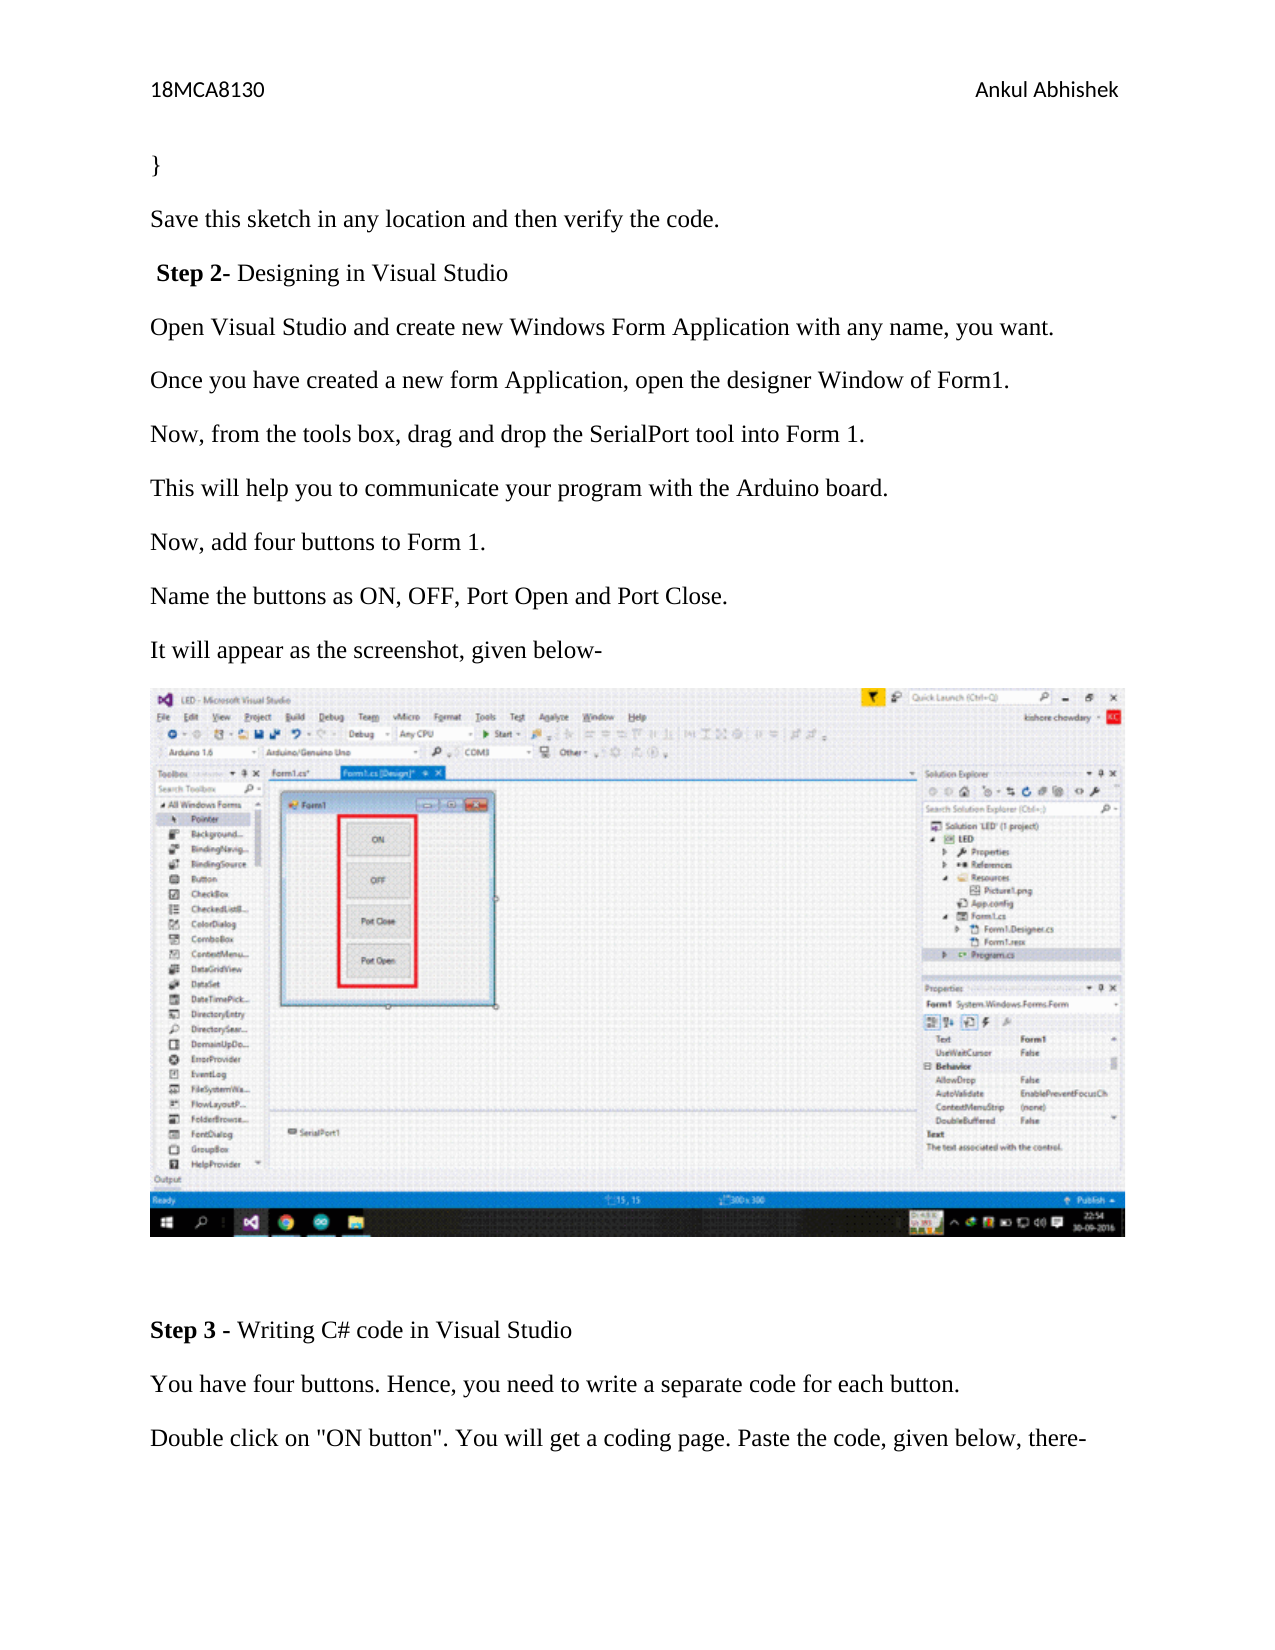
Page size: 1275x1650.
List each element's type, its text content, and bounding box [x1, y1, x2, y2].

text } [150, 150, 1125, 179]
text Once you have created a new form Application, open the designer Window of Form1. [150, 365, 1125, 394]
picture [150, 688, 1125, 1237]
text Step 2- Designing in Visual Studio [150, 258, 1125, 286]
text This will help you to communicate your program with the Arduino board. [150, 473, 1125, 502]
text It will appear as the screenshot, given below- [150, 635, 1125, 663]
text You have four buttons. Hence, you need to write a separate code for each button. [150, 1369, 1125, 1398]
text Double click on "ON button". You will get a coding page. Paste the code, given below, there- [150, 1423, 1125, 1452]
text Open Visual Studio and create new Windows Form Application with any name, you want. [150, 312, 1125, 340]
text Save this sketch in any location and then verify the code. [150, 204, 1125, 233]
text Step 3 - Writing C# code in Visual Studio [150, 1316, 1125, 1344]
text Name the buttons as ON, OFF, Port Open and Port Close. [150, 581, 1125, 609]
text Now, from the tools box, drag and drop the SerialPort tool into Form 1. [150, 419, 1125, 448]
text Now, add four buttons to Form 1. [150, 527, 1125, 556]
